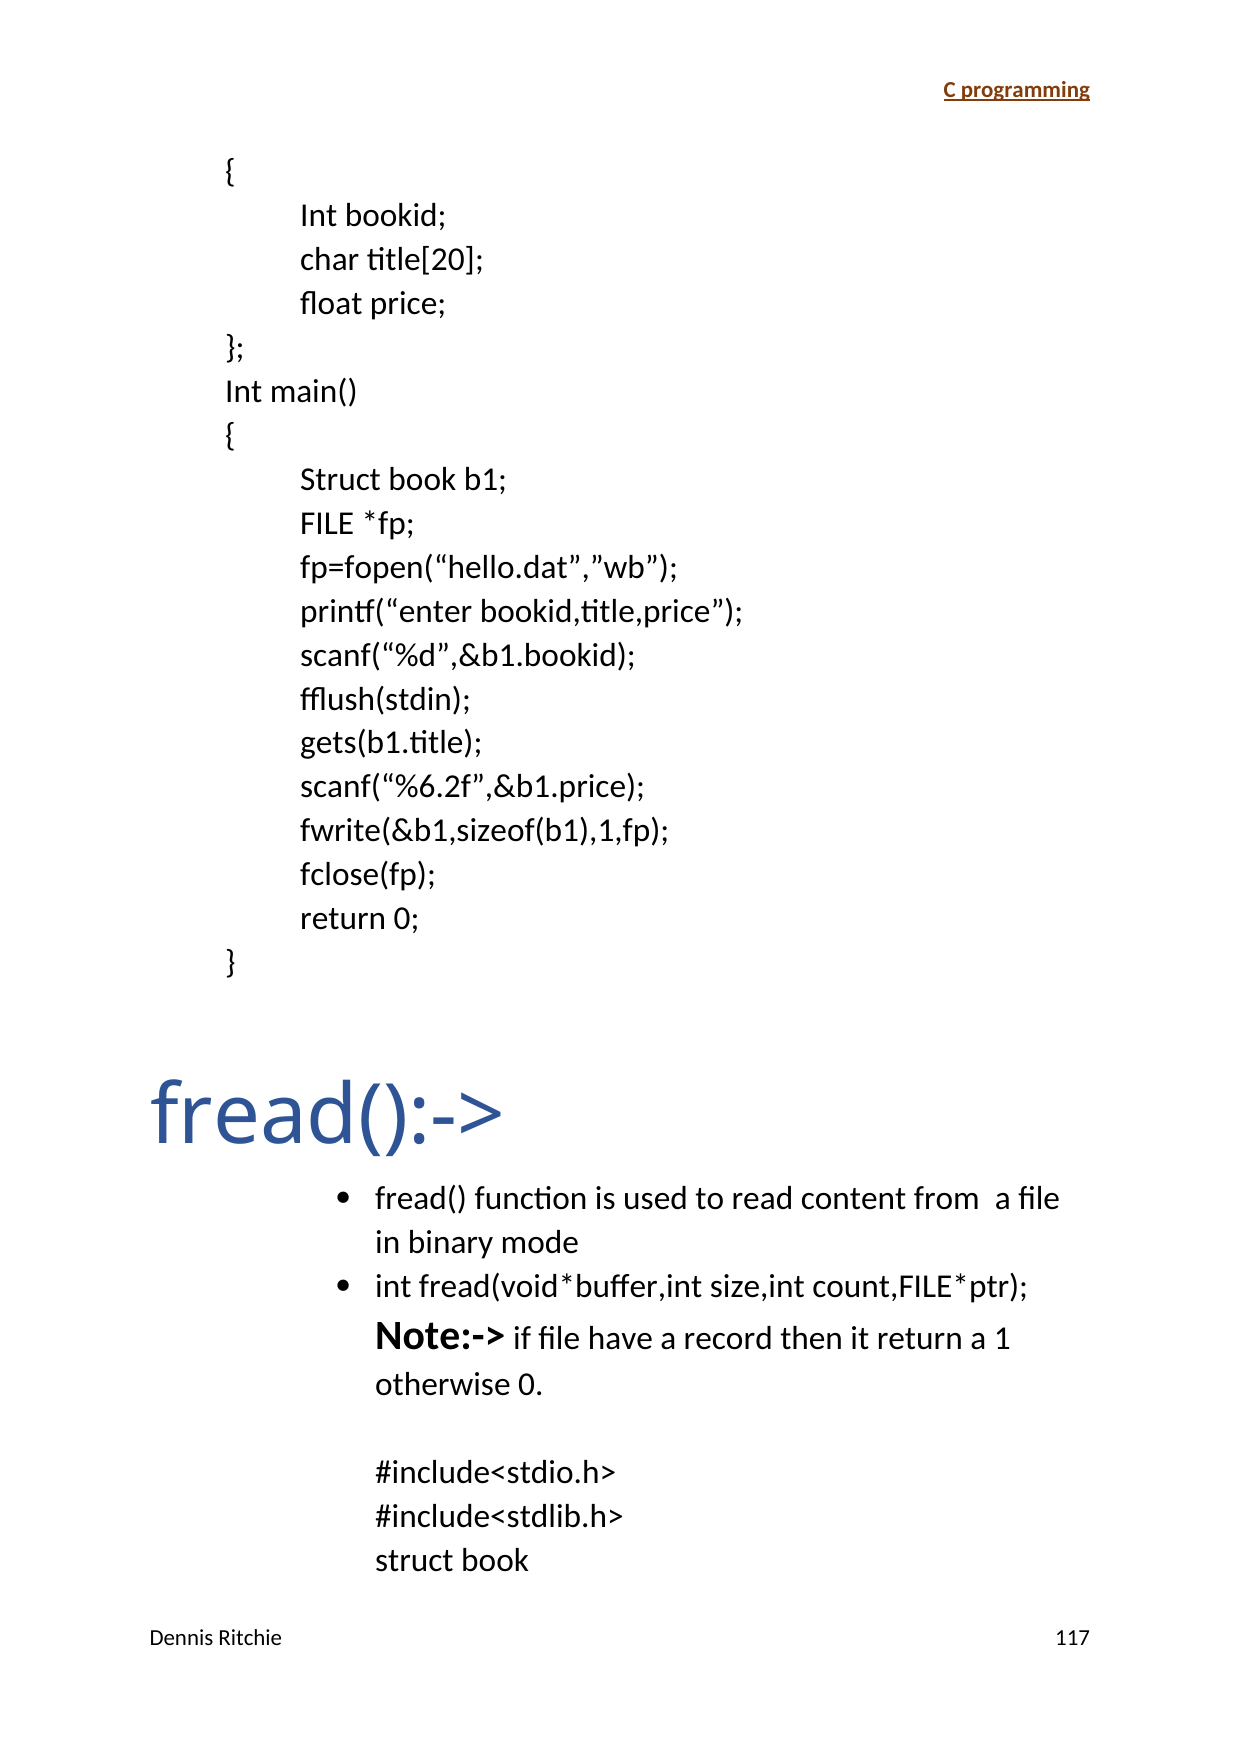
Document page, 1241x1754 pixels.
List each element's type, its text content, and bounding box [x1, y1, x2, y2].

list float price; [225, 282, 1090, 323]
list fread() function is used to read content from a file in binary mode [337, 1177, 1090, 1261]
list fp=fopen(“hello.dat”,”wb”); [225, 546, 1090, 586]
list Note:-> if file have a record then it return a 1 otherwise 0. [375, 1309, 1090, 1403]
list { [225, 414, 1090, 454]
list fflush(stdin); [225, 677, 1090, 718]
list Struct book b1; [225, 458, 1090, 498]
list char title[20]; [225, 238, 1090, 279]
list return 0; [225, 897, 1090, 938]
list #include<stdio.h> [375, 1451, 1090, 1491]
list { [225, 150, 1090, 191]
list #include<stdlib.h> [375, 1494, 1090, 1535]
list gets(b1.title); [225, 721, 1090, 762]
list fclose(fp); [225, 853, 1090, 894]
list scanf(“%6.2f”,&b1.price); [225, 765, 1090, 806]
list }; [225, 326, 1090, 367]
subtitle fread():-> [150, 1054, 1090, 1168]
list FILE *fp; [225, 502, 1090, 542]
list scanf(“%d”,&b1.bookid); [225, 633, 1090, 674]
list Int bookid; [225, 194, 1090, 235]
list } [225, 941, 1090, 982]
list Int main() [225, 370, 1090, 411]
list int fread(void*buffer,int size,int count,FILE*ptr); [337, 1265, 1090, 1305]
list fwrite(&b1,sizeof(b1),1,fp); [225, 809, 1090, 850]
list printf(“enter bookid,title,price”); [225, 589, 1090, 630]
list struct book [375, 1538, 1090, 1579]
